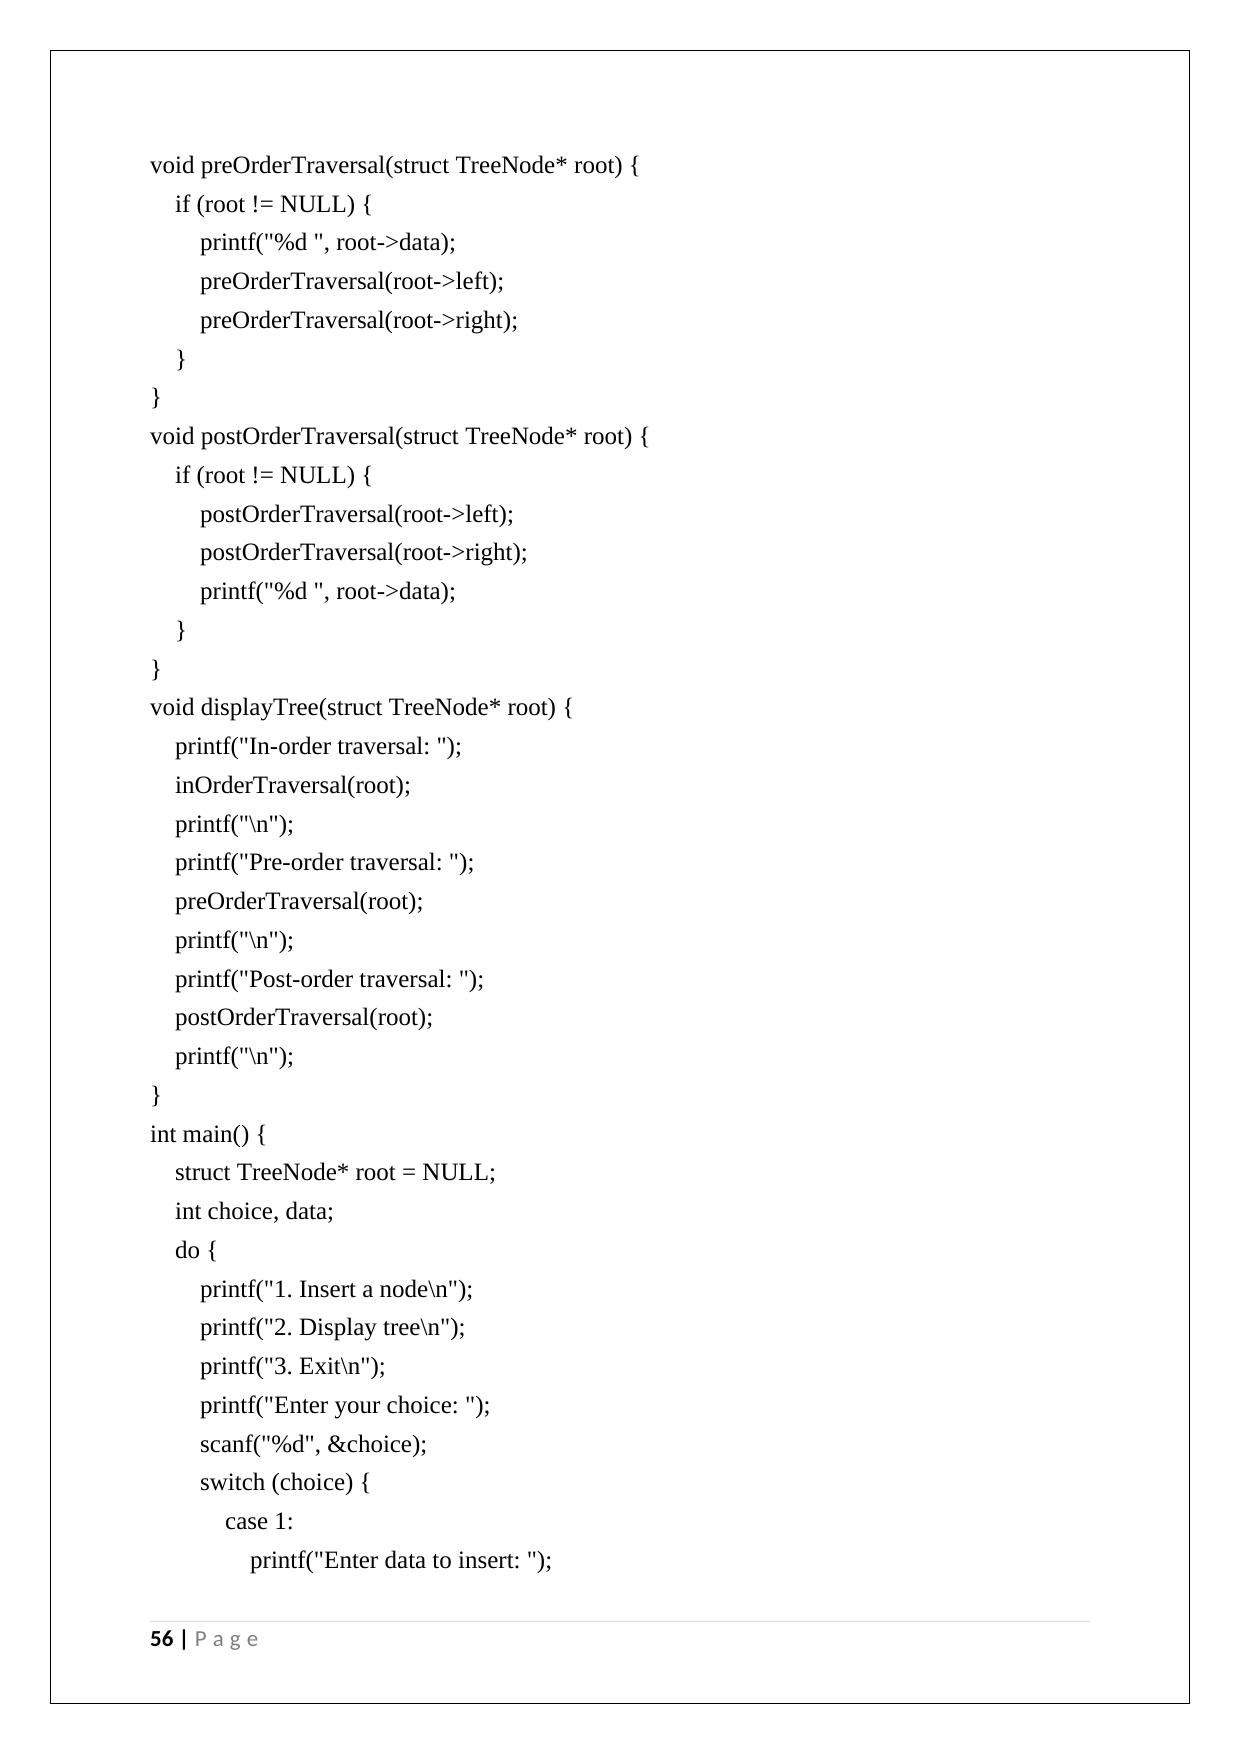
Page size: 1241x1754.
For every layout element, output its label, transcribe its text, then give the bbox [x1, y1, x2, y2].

text printf("Enter data to insert: "); [150, 1545, 1090, 1574]
text void displayTree(struct TreeNode* root) { [150, 692, 1090, 721]
text printf("3. Exit\n"); [150, 1351, 1090, 1380]
text printf("Enter your choice: "); [150, 1390, 1090, 1419]
text do { [150, 1235, 1090, 1264]
text printf("In-order traversal: "); [150, 731, 1090, 760]
text } [150, 344, 1090, 372]
text printf("\n"); [150, 809, 1090, 837]
text printf("\n"); [150, 925, 1090, 954]
text } [150, 382, 1090, 411]
text } [150, 1080, 1090, 1109]
text if (root != NULL) { [150, 189, 1090, 217]
text int choice, data; [150, 1196, 1090, 1225]
text scanf("%d", &choice); [150, 1429, 1090, 1457]
text printf("%d ", root->data); [150, 227, 1090, 256]
text } [150, 615, 1090, 644]
text void preOrderTraversal(struct TreeNode* root) { [150, 150, 1090, 179]
text printf("\n"); [150, 1041, 1090, 1070]
text postOrderTraversal(root->left); [150, 499, 1090, 527]
text int main() { [150, 1119, 1090, 1147]
text printf("1. Insert a node\n"); [150, 1274, 1090, 1302]
text } [150, 654, 1090, 682]
text printf("Post-order traversal: "); [150, 964, 1090, 992]
text switch (choice) { [150, 1467, 1090, 1496]
text printf("Pre-order traversal: "); [150, 847, 1090, 876]
text postOrderTraversal(root); [150, 1002, 1090, 1031]
text case 1: [150, 1506, 1090, 1535]
text printf("%d ", root->data); [150, 576, 1090, 605]
text printf("2. Display tree\n"); [150, 1312, 1090, 1341]
text void postOrderTraversal(struct TreeNode* root) { [150, 421, 1090, 450]
text inOrderTraversal(root); [150, 770, 1090, 799]
text postOrderTraversal(root->right); [150, 537, 1090, 566]
text struct TreeNode* root = NULL; [150, 1157, 1090, 1186]
text preOrderTraversal(root->left); [150, 266, 1090, 295]
text preOrderTraversal(root->right); [150, 305, 1090, 334]
text preOrderTraversal(root); [150, 886, 1090, 915]
text if (root != NULL) { [150, 460, 1090, 489]
